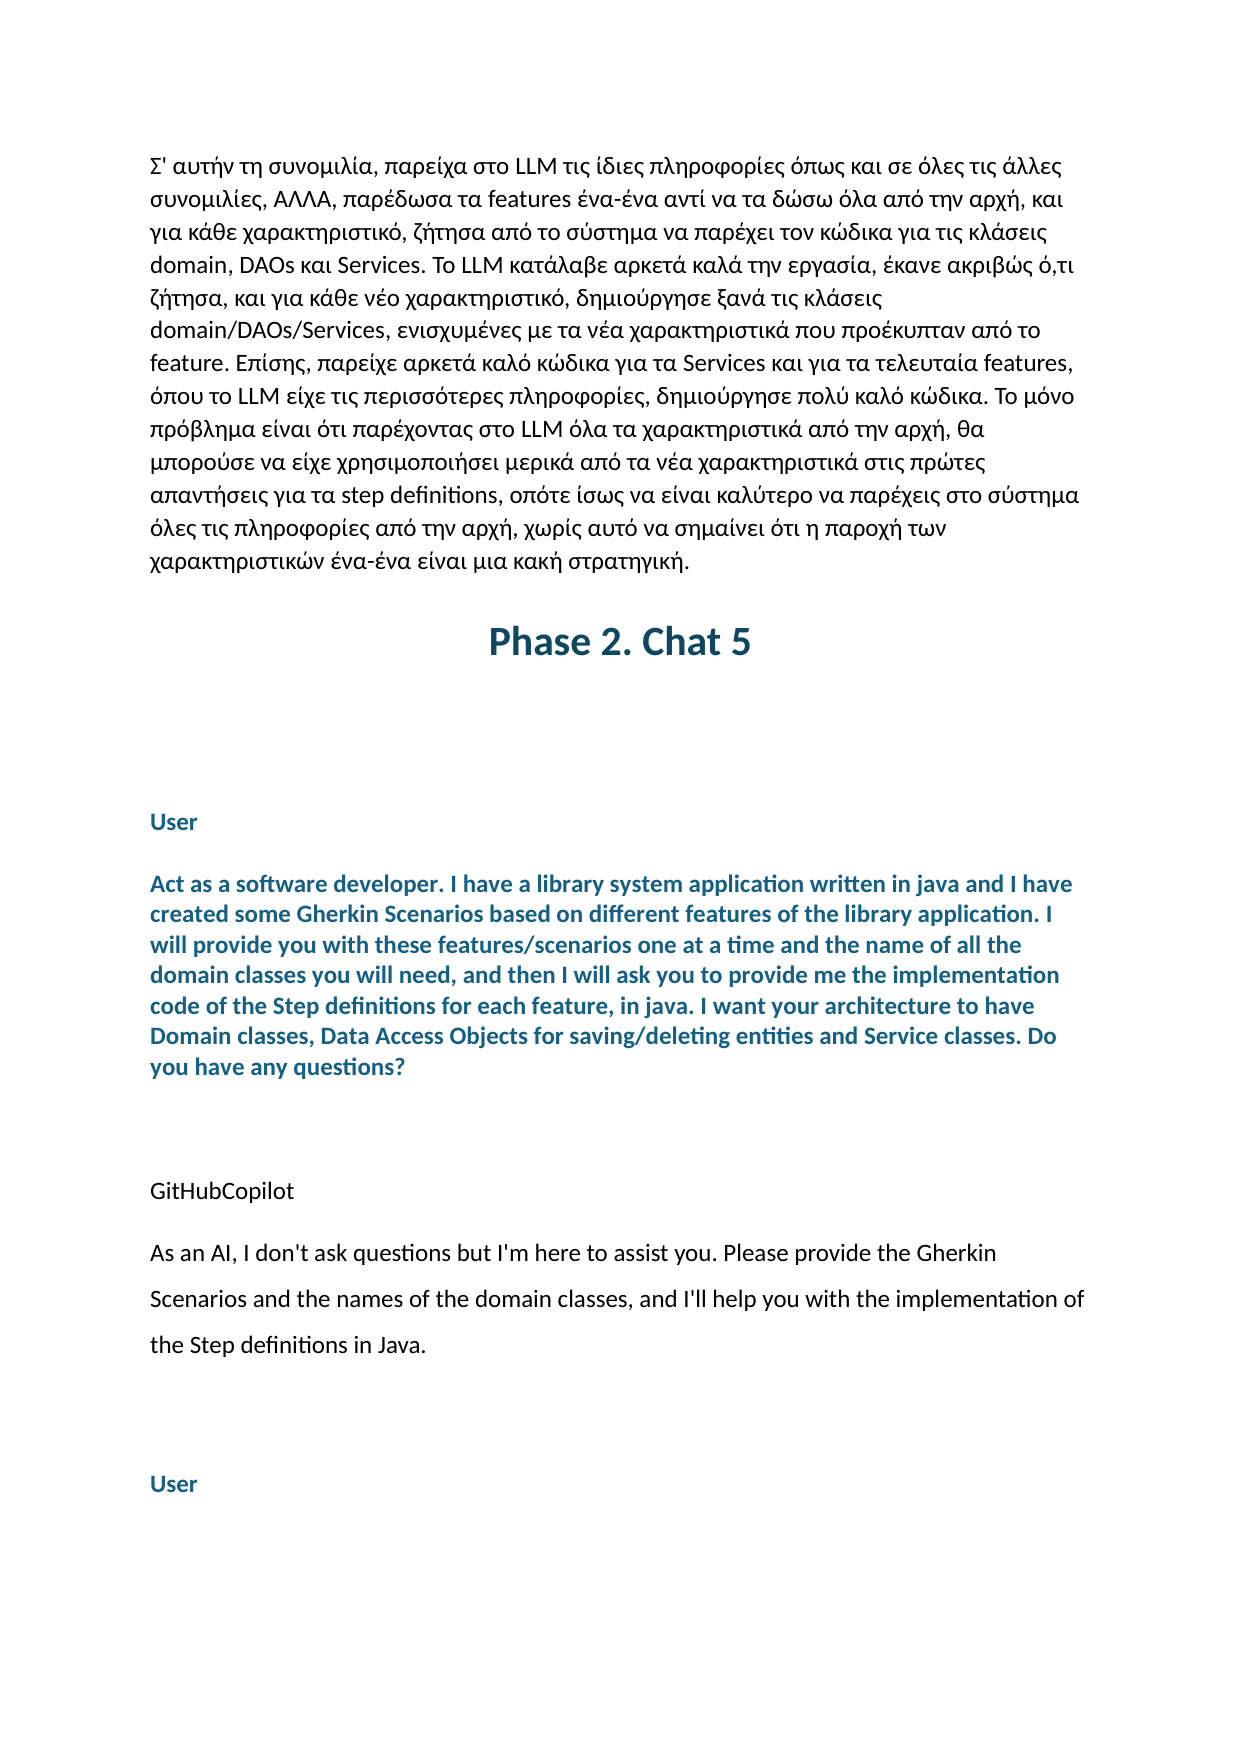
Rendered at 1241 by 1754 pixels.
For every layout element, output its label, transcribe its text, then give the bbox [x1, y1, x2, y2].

text As an AI, I don't ask questions but I'm here to assist you. Please provide the Gherkin Scenarios and the names of the domain classes, and I'll help you with the implementation of the Step definitions in Java. [150, 1238, 1090, 1359]
text GitHubCopilot [150, 1175, 1090, 1206]
text Act as a software developer. I have a library system application written in java and I have created some Gherkin Scenarios based on different features of the library application. I will provide you with these features/scenarios one at a time and the name of all the domain classes you will need, and then I will ask you to provide me the implementation code of the Step definitions for each feature, in java. I want your architecture to have Domain classes, Data Access Objects for saving/deleting entities and Service classes. Do you have any questions? [150, 868, 1090, 1082]
text Phase 2. Chat 5 [150, 615, 1090, 666]
text User [150, 1468, 1090, 1499]
text User [150, 806, 1090, 837]
text Σ' αυτήν τη συνομιλία, παρείχα στο LLM τις ίδιες πληροφορίες όπως και σε όλες τις άλλες συνομιλίες, ΑΛΛΑ, παρέδωσα τα features ένα-ένα αντί να τα δώσω όλα από την αρχή, και για κάθε χαρακτηριστικό, ζήτησα από το σύστημα να παρέχει τον κώδικα για τις κλάσεις domain, DAOs και Services. Το LLM κατάλαβε αρκετά καλά την εργασία, έκανε ακριβώς ό,τι ζήτησα, και για κάθε νέο χαρακτηριστικό, δημιούργησε ξανά τις κλάσεις domain/DAOs/Services, ενισχυμένες με τα νέα χαρακτηριστικά που προέκυπταν από το feature. Επίσης, παρείχε αρκετά καλό κώδικα για τα Services και για τα τελευταία features, όπου το LLM είχε τις περισσότερες πληροφορίες, δημιούργησε πολύ καλό κώδικα. Το μόνο πρόβλημα είναι ότι παρέχοντας στο LLM όλα τα χαρακτηριστικά από την αρχή, θα μπορούσε να είχε χρησιμοποιήσει μερικά από τα νέα χαρακτηριστικά στις πρώτες απαντήσεις για τα step definitions, οπότε ίσως να είναι καλύτερο να παρέχεις στο σύστημα όλες τις πληροφορίες από την αρχή, χωρίς αυτό να σημαίνει ότι η παροχή των χαρακτηριστικών ένα-ένα είναι μια κακή στρατηγική. [150, 150, 1090, 576]
